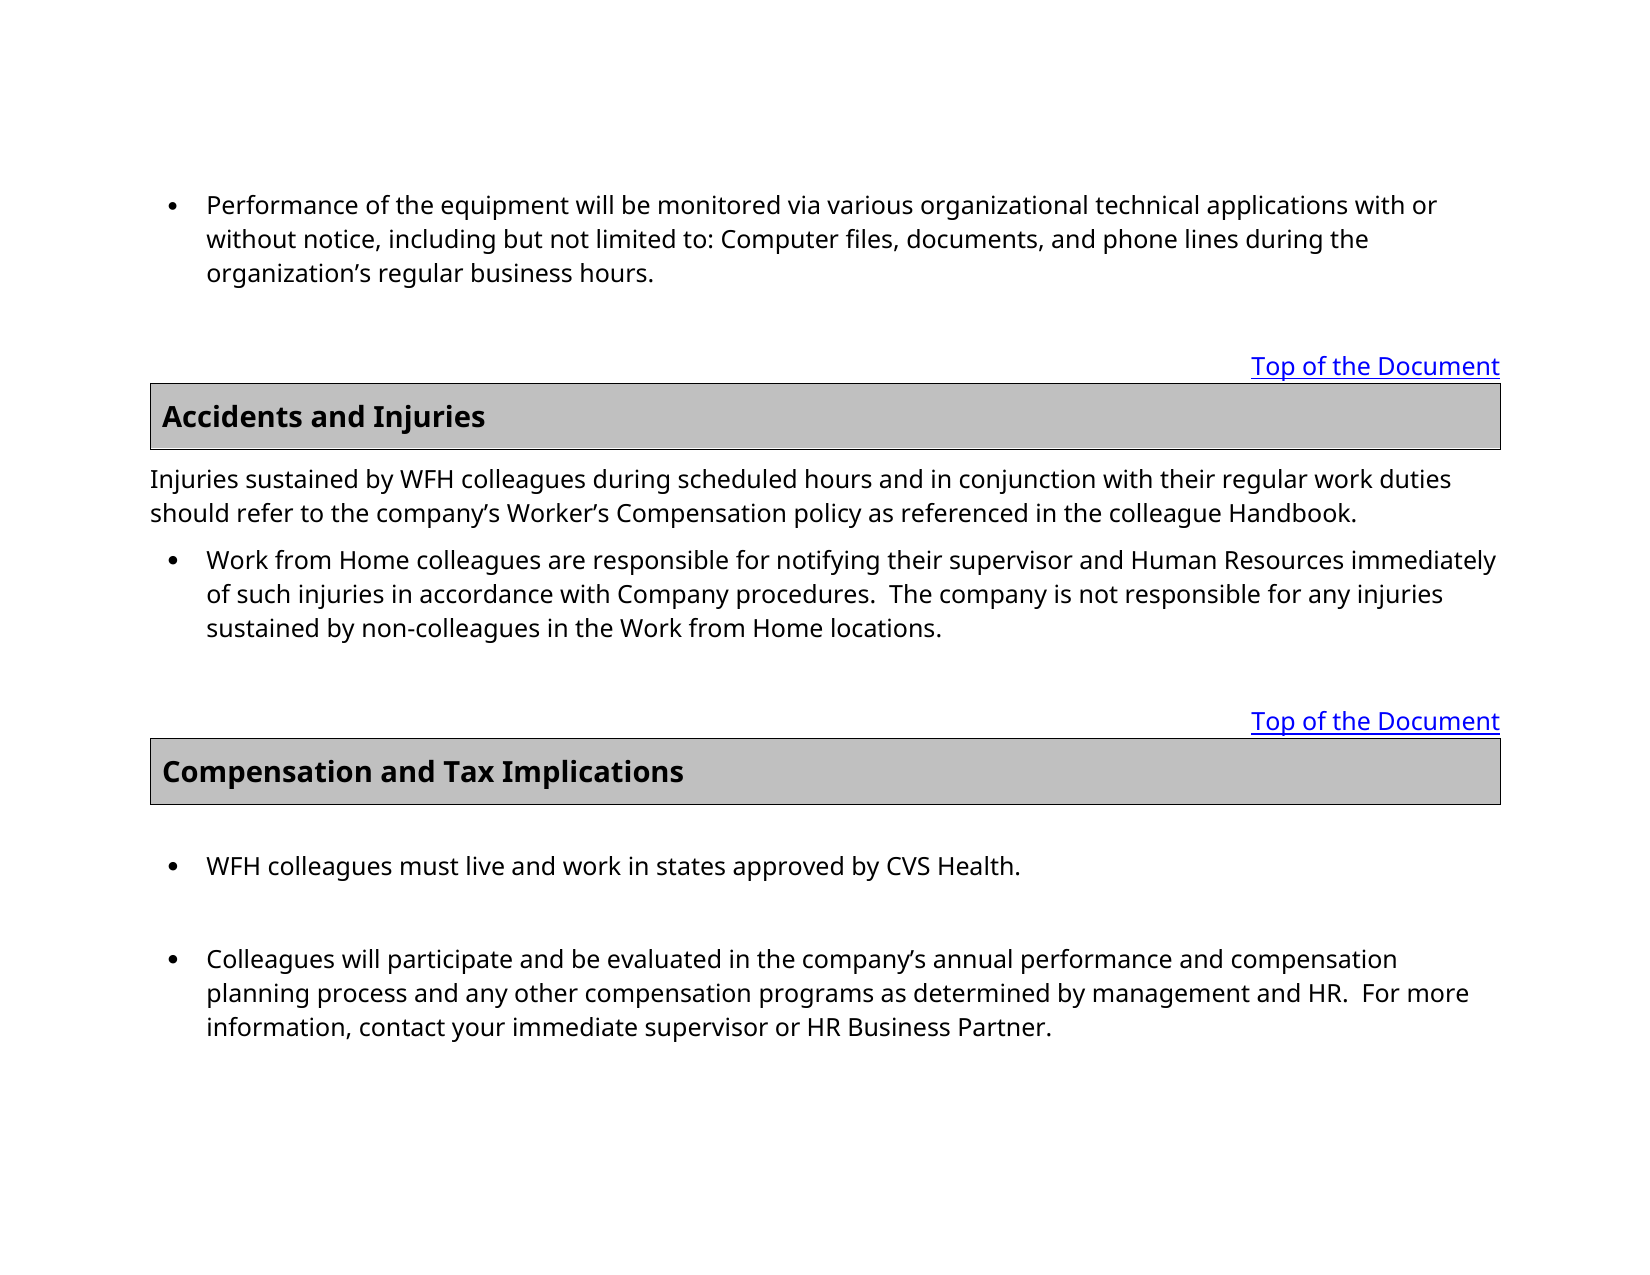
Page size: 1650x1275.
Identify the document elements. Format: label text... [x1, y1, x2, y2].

text Top of the Document [150, 704, 1500, 738]
list Performance of the equipment will be monitored via various organizational technical applications with or without notice, including but not limited to: Computer files, documents, and phone lines during the organization’s regular business hours. [169, 187, 1500, 290]
list Work from Home colleagues are responsible for notifying their supervisor and Human Resources immediately of such injuries in accordance with Company procedures. The company is not responsible for any injuries sustained by non-colleagues in the Work from Home locations. [169, 543, 1500, 645]
text Injuries sustained by WFH colleagues during scheduled hours and in conjunction with their regular work duties should refer to the company’s Worker’s Compensation policy as referenced in the colleague Handbook. [150, 462, 1500, 530]
table_header Compensation and Tax Implications [151, 739, 1500, 804]
table_header Accidents and Injuries [151, 384, 1500, 448]
list WFH colleagues must live and work in states approved by CVS Health. [169, 848, 1500, 883]
list Colleagues will participate and be evaluated in the company’s annual performance and compensation planning process and any other compensation programs as determined by management and HR. For more information, contact your immediate supervisor or HR Business Partner. [169, 942, 1500, 1044]
text Top of the Document [150, 349, 1500, 383]
